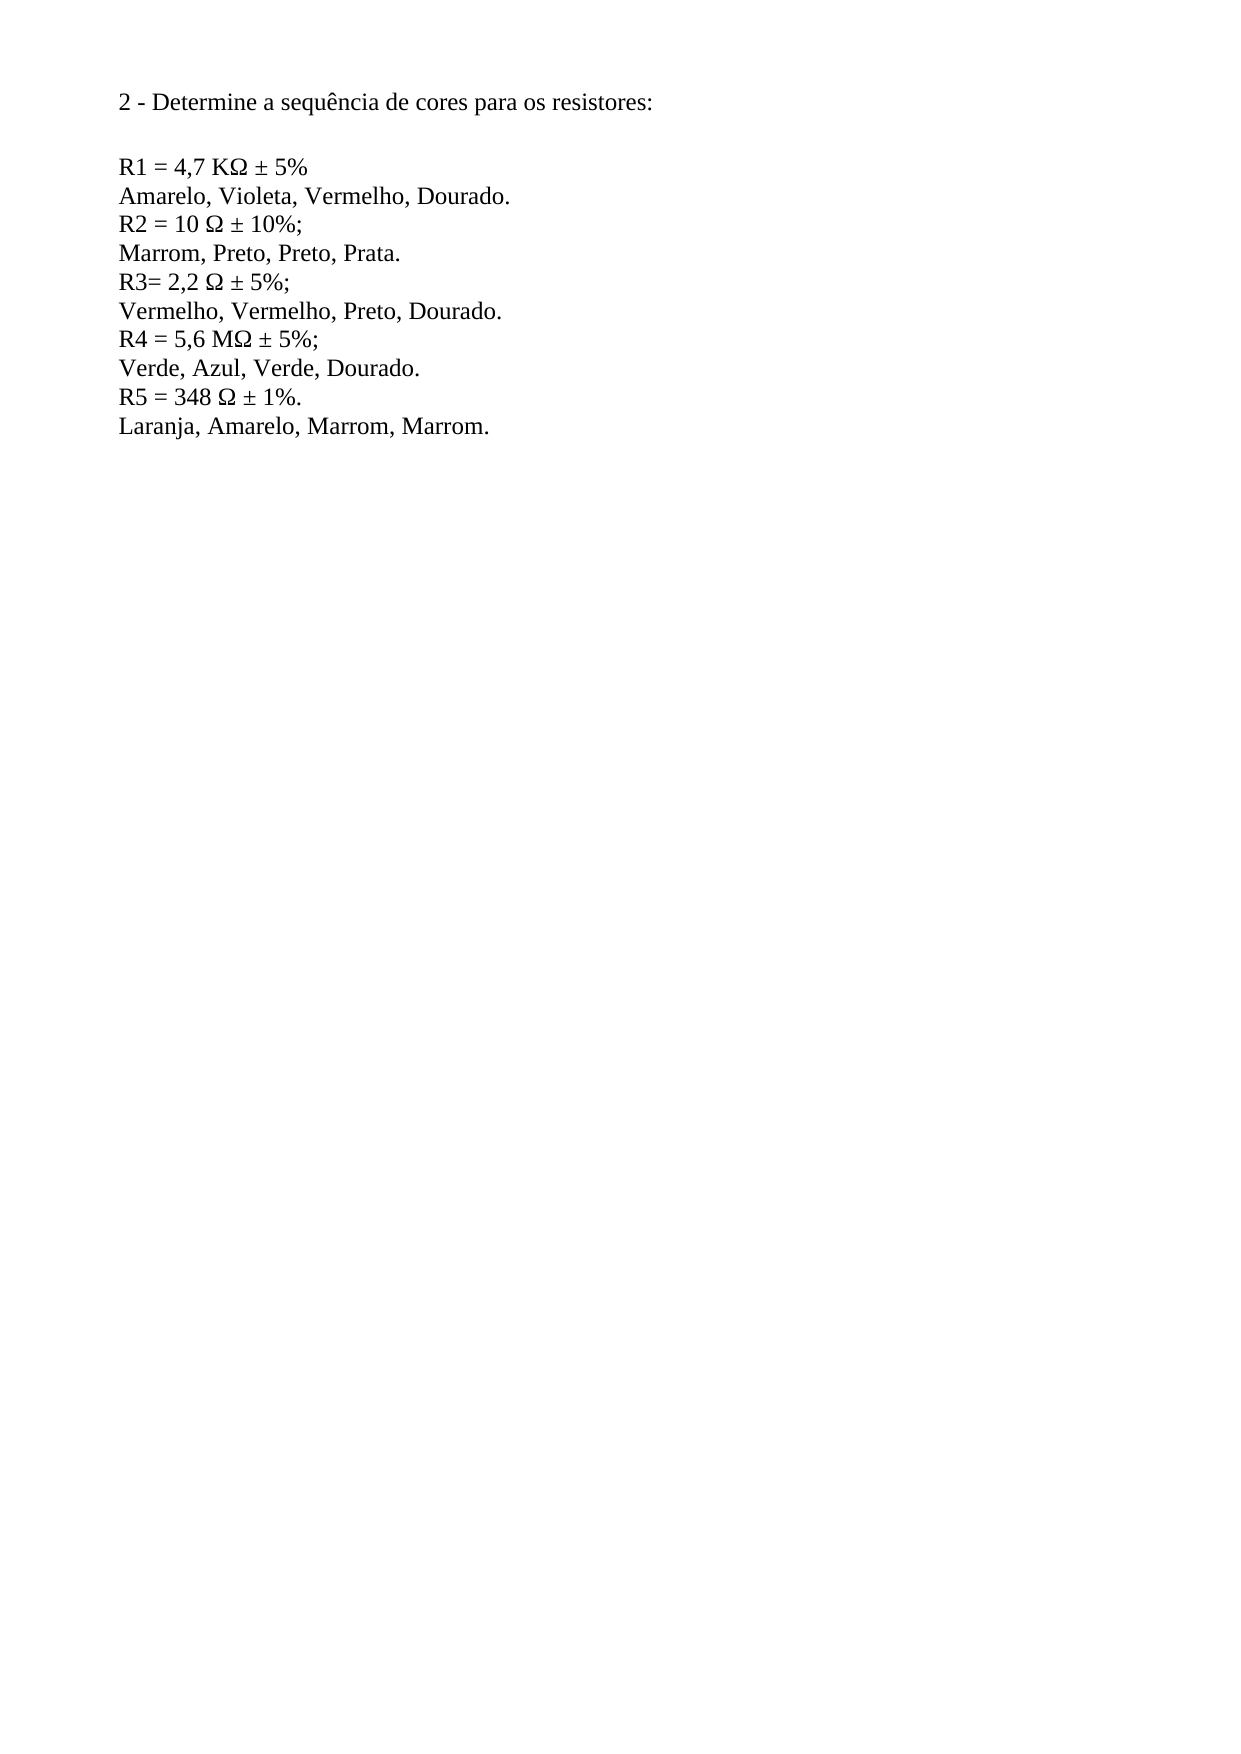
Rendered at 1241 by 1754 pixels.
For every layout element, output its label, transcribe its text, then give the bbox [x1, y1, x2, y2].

text R1 = 4,7 KΩ ± 5% Amarelo, Violeta, Vermelho, Dourado. [118, 152, 949, 209]
text R5 = 348 Ω ± 1%. Laranja, Amarelo, Marrom, Marrom. [118, 382, 949, 439]
text R3= 2,2 Ω ± 5%; Vermelho, Vermelho, Preto, Dourado. [118, 267, 949, 324]
text 2 - Determine a sequência de cores para os resistores: [118, 87, 949, 116]
text R4 = 5,6 MΩ ± 5%; Verde, Azul, Verde, Dourado. [118, 324, 949, 382]
text R2 = 10 Ω ± 10%; Marrom, Preto, Preto, Prata. [118, 209, 949, 267]
